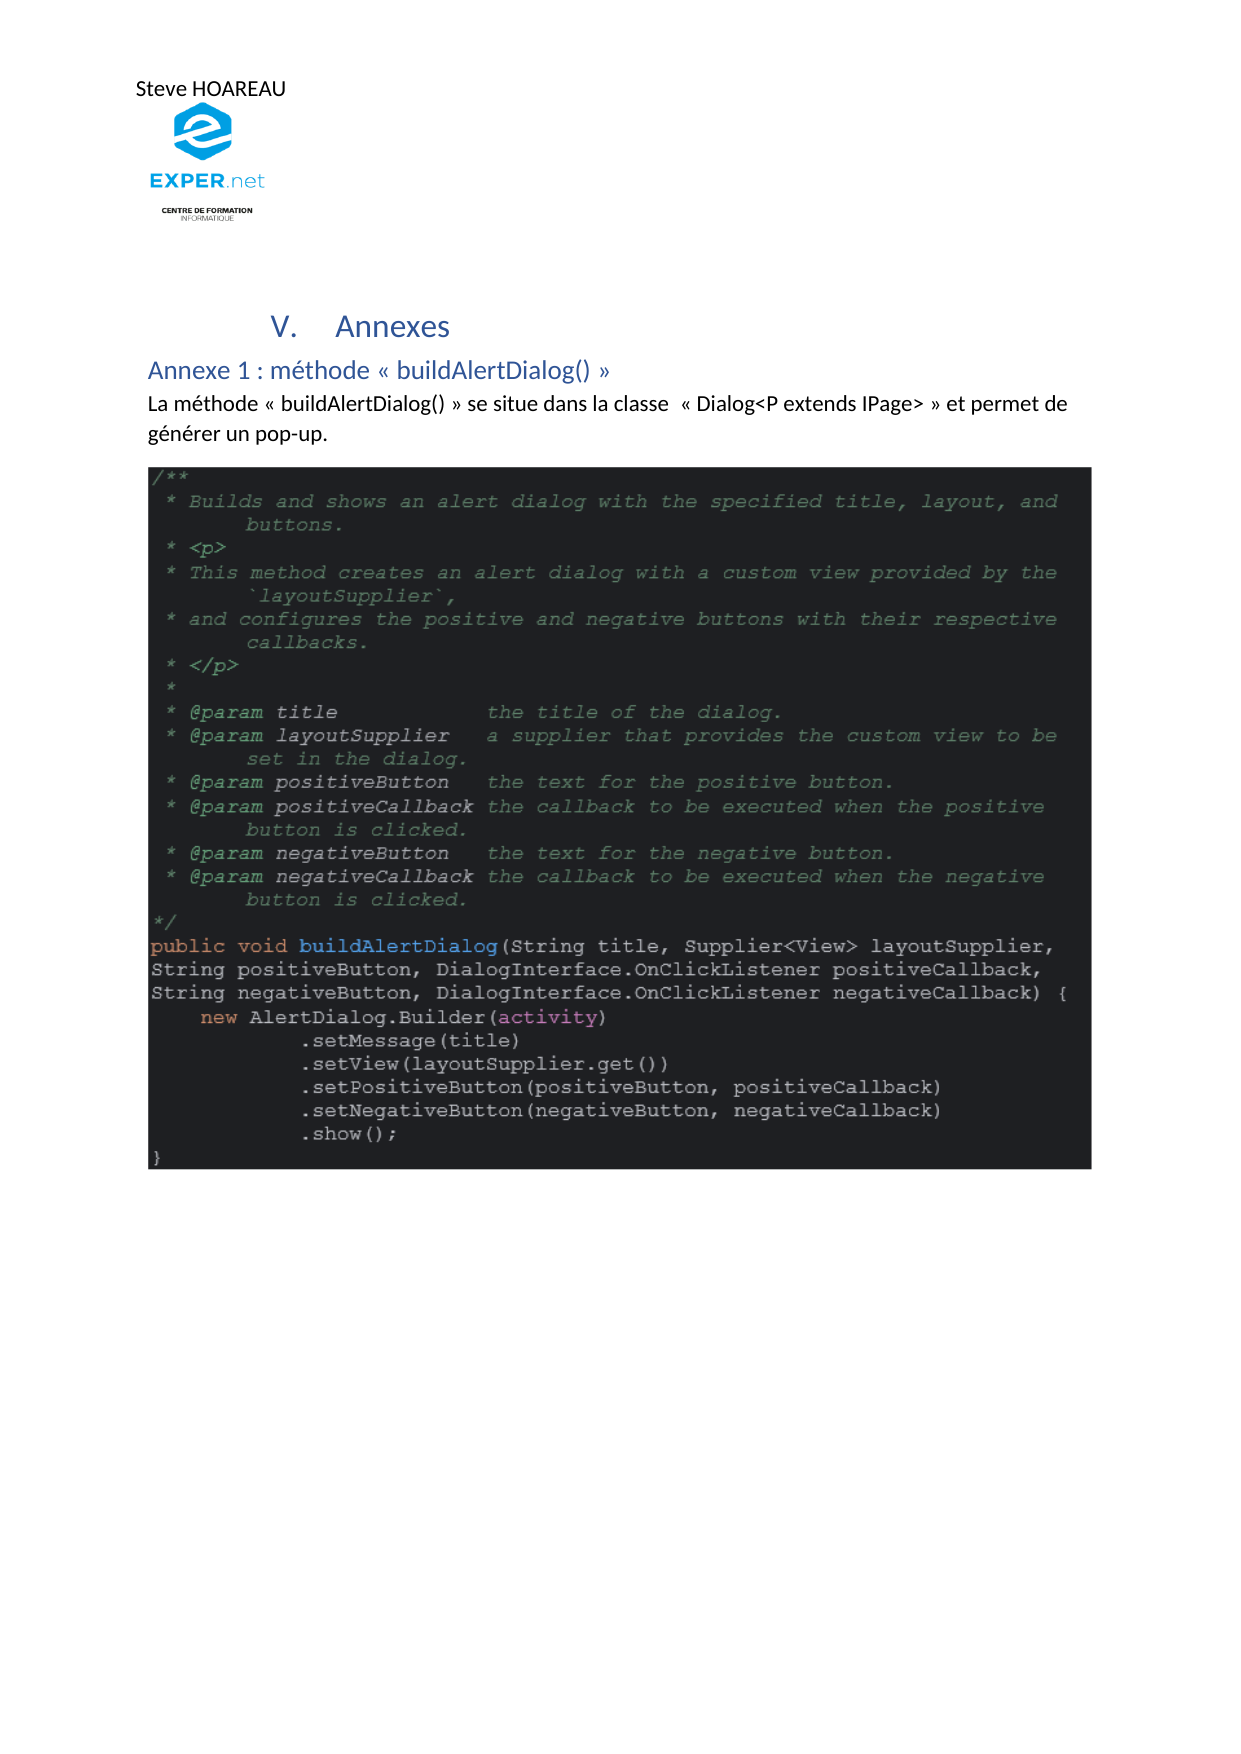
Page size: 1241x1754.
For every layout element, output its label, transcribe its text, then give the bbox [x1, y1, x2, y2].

subtitle Annexes [298, 305, 1093, 346]
text La méthode « buildAlertDialog() » se situe dans la classe « Dialog<P extends IPage> » et permet de générer un pop-up. [148, 389, 1093, 447]
picture [135, 101, 269, 222]
subtitle Annexe 1 : méthode « buildAlertDialog() » [148, 353, 1093, 386]
picture [147, 466, 1093, 1172]
